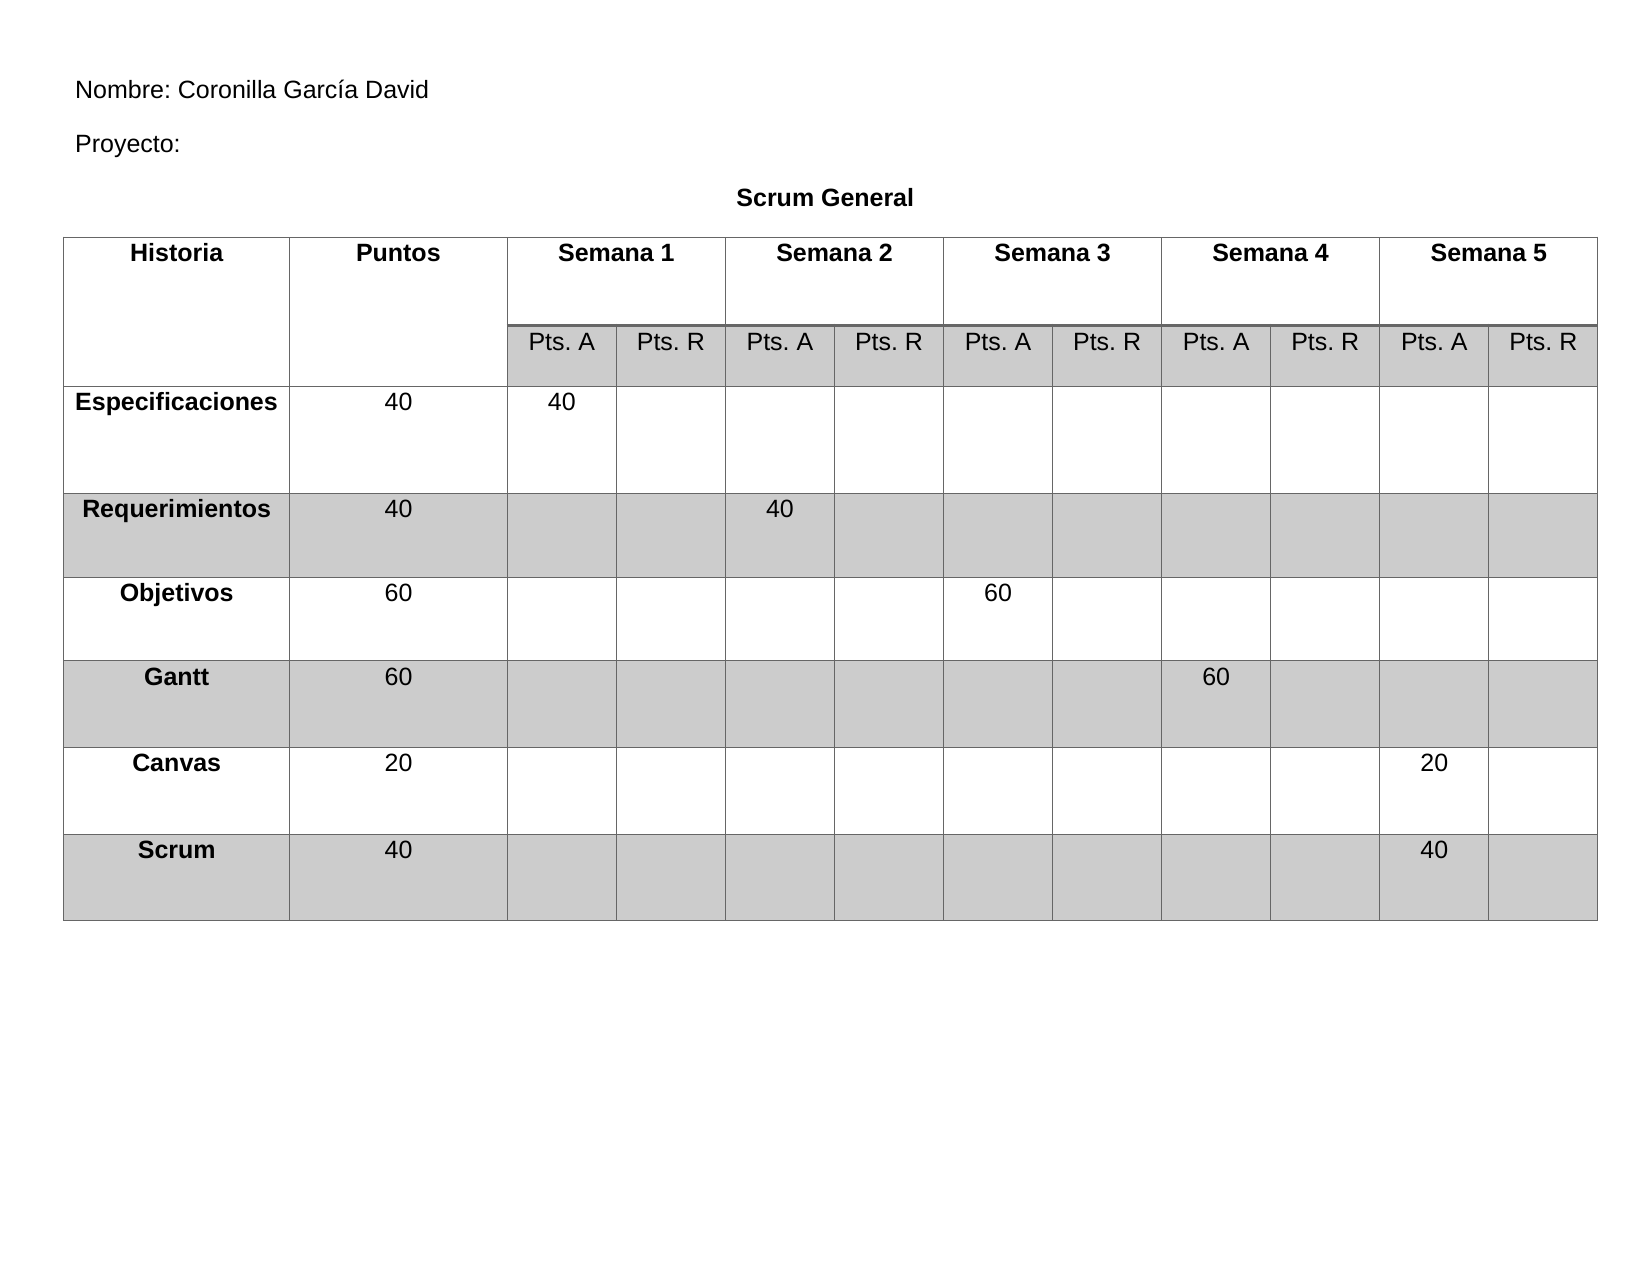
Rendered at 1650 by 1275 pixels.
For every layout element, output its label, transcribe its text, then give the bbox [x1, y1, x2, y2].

table_cell Pts. R [1053, 327, 1161, 386]
table_cell [617, 748, 725, 833]
table_cell Scrum [64, 835, 289, 920]
table_cell [944, 661, 1052, 747]
table_cell [1053, 835, 1161, 920]
table_cell [1489, 748, 1597, 833]
table_cell [1489, 387, 1597, 493]
table_cell 60 [290, 578, 507, 660]
table_cell [1271, 494, 1379, 577]
table_cell [1162, 835, 1270, 920]
table_cell Objetivos [64, 578, 289, 660]
table_cell [835, 387, 943, 493]
table_cell [726, 578, 834, 660]
table_cell [726, 387, 834, 493]
table_cell [1162, 748, 1270, 833]
table_cell [835, 748, 943, 833]
table_header Semana 3 [944, 238, 1161, 324]
table_cell 60 [944, 578, 1052, 660]
table_cell [1053, 578, 1161, 660]
table_cell [508, 494, 616, 577]
table_cell Requerimientos [64, 494, 289, 577]
table_cell Pts. A [1380, 327, 1488, 386]
table_cell Pts. A [726, 327, 834, 386]
table_header Semana 5 [1380, 238, 1597, 324]
table_cell [835, 835, 943, 920]
table_cell [944, 835, 1052, 920]
table_cell 40 [290, 835, 507, 920]
table_cell 40 [726, 494, 834, 577]
table_cell Pts. A [944, 327, 1052, 386]
table_cell [944, 387, 1052, 493]
table_cell Canvas [64, 748, 289, 833]
table_cell Pts. R [1489, 327, 1597, 386]
table_cell Pts. R [617, 327, 725, 386]
table_cell 20 [290, 748, 507, 833]
table_cell [508, 578, 616, 660]
table_cell [1271, 748, 1379, 833]
table_cell [1380, 387, 1488, 493]
table_cell [1053, 387, 1161, 493]
table_cell [726, 661, 834, 747]
table_cell [1162, 387, 1270, 493]
table_header Semana 2 [726, 238, 943, 324]
table_cell [508, 661, 616, 747]
table_cell [1271, 835, 1379, 920]
table_cell [1380, 661, 1488, 747]
table_cell [1489, 661, 1597, 747]
table_cell [508, 748, 616, 833]
table_cell [1053, 494, 1161, 577]
table_cell 40 [508, 387, 616, 493]
table_cell 60 [1162, 661, 1270, 747]
table_cell [1053, 661, 1161, 747]
table_cell 40 [290, 494, 507, 577]
table_cell [617, 578, 725, 660]
table_cell Pts. R [835, 327, 943, 386]
table_cell 20 [1380, 748, 1488, 833]
table_cell [726, 835, 834, 920]
table_cell Especificaciones [64, 387, 289, 493]
table_cell [1489, 835, 1597, 920]
table_cell [1489, 578, 1597, 660]
table_cell 40 [1380, 835, 1488, 920]
table_cell Gantt [64, 661, 289, 747]
table_cell [835, 494, 943, 577]
table_cell [944, 494, 1052, 577]
table_cell [1380, 578, 1488, 660]
text Nombre: Coronilla García David [75, 75, 1575, 104]
table_cell [1053, 748, 1161, 833]
table_cell [835, 661, 943, 747]
table_header Semana 1 [508, 238, 725, 324]
table_cell [944, 748, 1052, 833]
table_cell Pts. A [508, 327, 616, 386]
table_cell [1271, 387, 1379, 493]
text Proyecto: [75, 129, 1575, 158]
text Scrum General [75, 183, 1575, 211]
table_cell [1162, 578, 1270, 660]
table_header Historia [64, 238, 289, 386]
table_header Puntos [290, 238, 507, 386]
table_cell [1489, 494, 1597, 577]
table_cell [835, 578, 943, 660]
table_cell [508, 835, 616, 920]
table_cell [726, 748, 834, 833]
table_cell [617, 835, 725, 920]
table_cell [617, 387, 725, 493]
table_cell 60 [290, 661, 507, 747]
table_cell [617, 661, 725, 747]
table_cell [1380, 494, 1488, 577]
table_cell Pts. R [1271, 327, 1379, 386]
table_header Semana 4 [1162, 238, 1379, 324]
table_cell 40 [290, 387, 507, 493]
table_cell [1271, 661, 1379, 747]
table_cell [617, 494, 725, 577]
table_cell [1162, 494, 1270, 577]
table_cell [1271, 578, 1379, 660]
table_cell Pts. A [1162, 327, 1270, 386]
